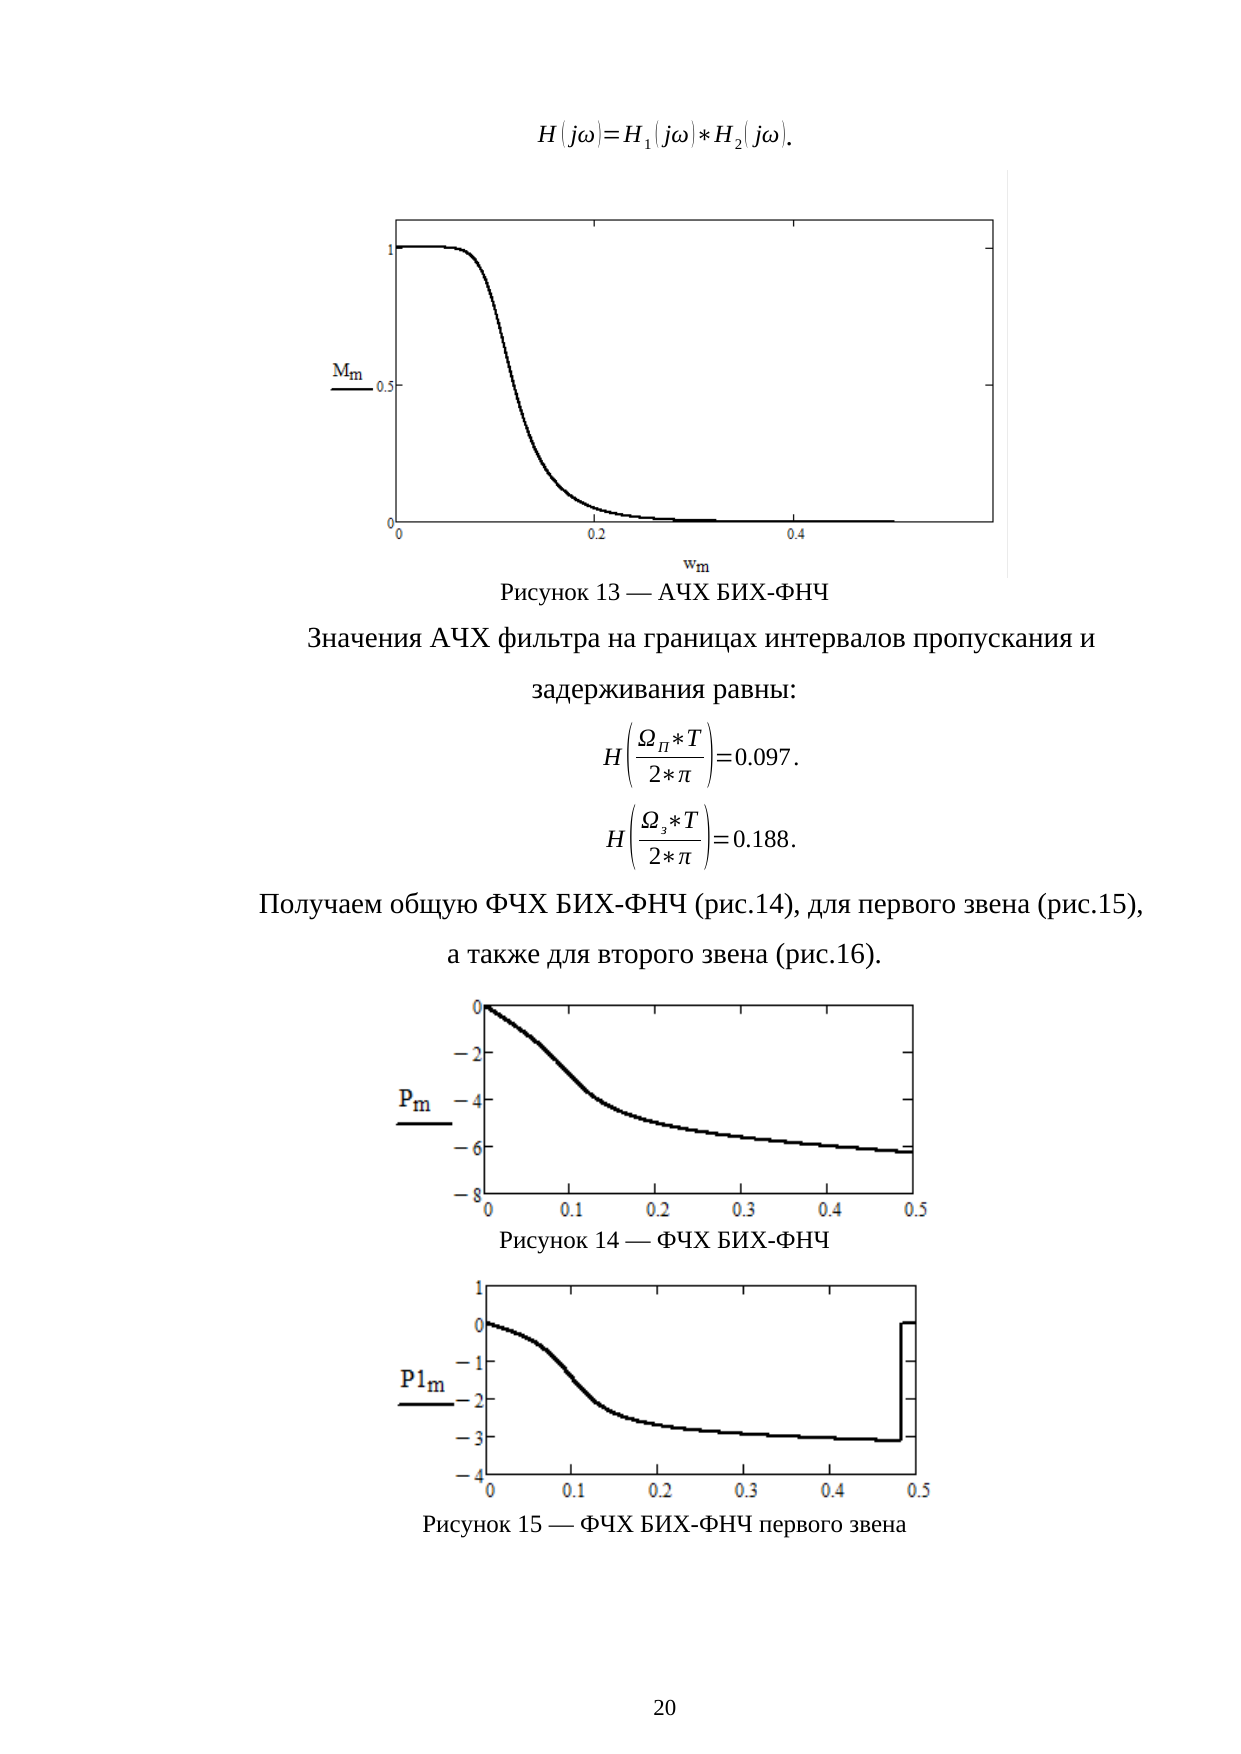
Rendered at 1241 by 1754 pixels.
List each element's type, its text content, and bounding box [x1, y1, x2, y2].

text Рисунок 15 — ФЧХ БИХ-ФНЧ первого звена [177, 1509, 1152, 1538]
picture [321, 170, 1008, 578]
picture [387, 1268, 942, 1510]
text Получаем общую ФЧХ БИХ-ФНЧ (рис.14), для первого звена (рис.15), а также для второго звена (рис.16). [177, 886, 1152, 970]
text Рисунок 14 — ФЧХ БИХ-ФНЧ [177, 1226, 1152, 1254]
text . [177, 118, 1152, 154]
picture [390, 986, 939, 1226]
text Рисунок 13 — АЧХ БИХ-ФНЧ [177, 577, 1152, 606]
text Значения АЧХ фильтра на границах интервалов пропускания и задерживания равны: [177, 621, 1152, 704]
